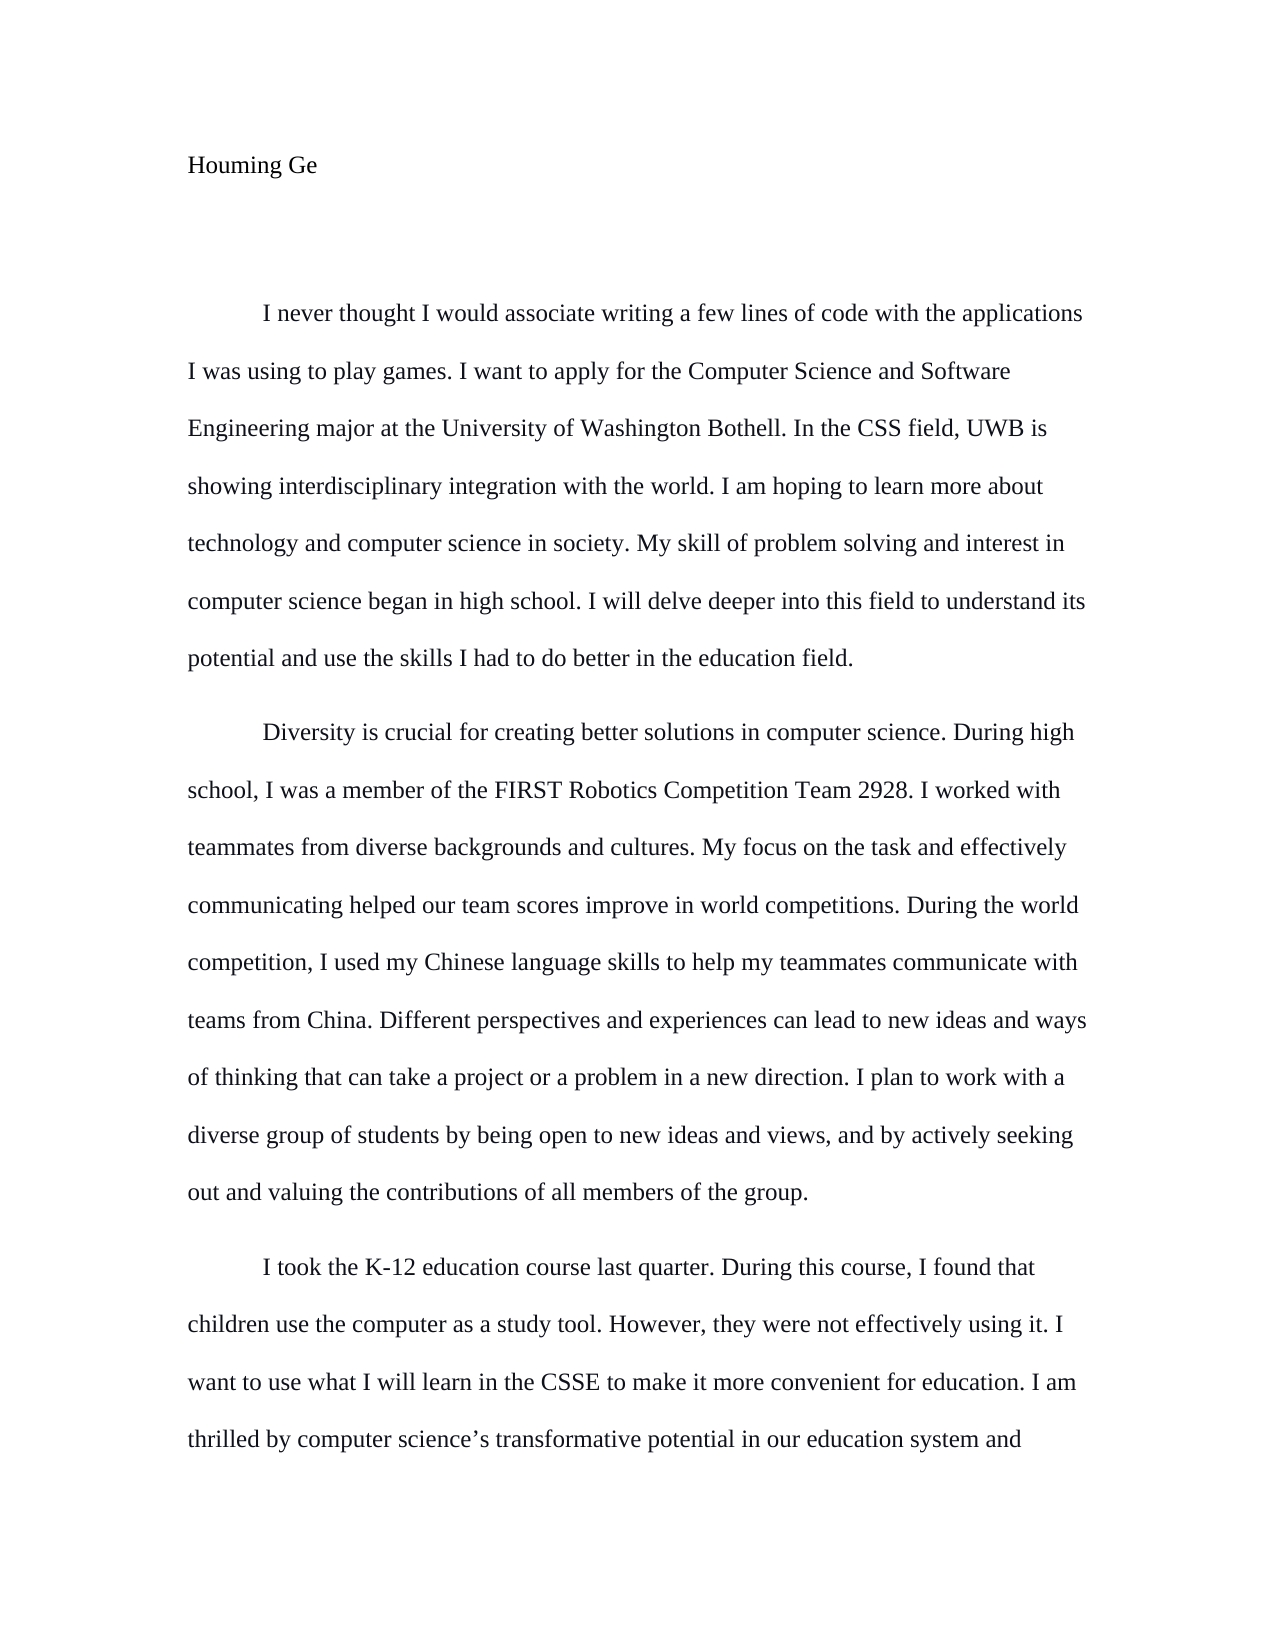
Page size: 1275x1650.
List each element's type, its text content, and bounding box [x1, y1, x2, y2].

text Houming Ge [187, 150, 1087, 179]
text Diversity is crucial for creating better solutions in computer science. During high school, I was a member of the FIRST Robotics Competition Team 2928. I worked with teammates from diverse backgrounds and cultures. My focus on the task and effectively communicating helped our team scores improve in world competitions. During the world competition, I used my Chinese language skills to help my teammates communicate with teams from China. Different perspectives and experiences can lead to new ideas and ways of thinking that can take a project or a problem in a new direction. I plan to work with a diverse group of students by being open to new ideas and views, and by actively seeking out and valuing the contributions of all members of the group. [187, 717, 1087, 1206]
text I never thought I would associate writing a few lines of code with the applications I was using to play games. I want to apply for the Computer Science and Software Engineering major at the University of Washington Bothell. In the CSS field, UWB is showing interdisciplinary integration with the world. I am hoping to learn more about technology and computer science in society. My skill of problem solving and interest in computer science began in high school. I will delve deeper into this field to understand its potential and use the skills I had to do better in the education field. [187, 298, 1087, 672]
